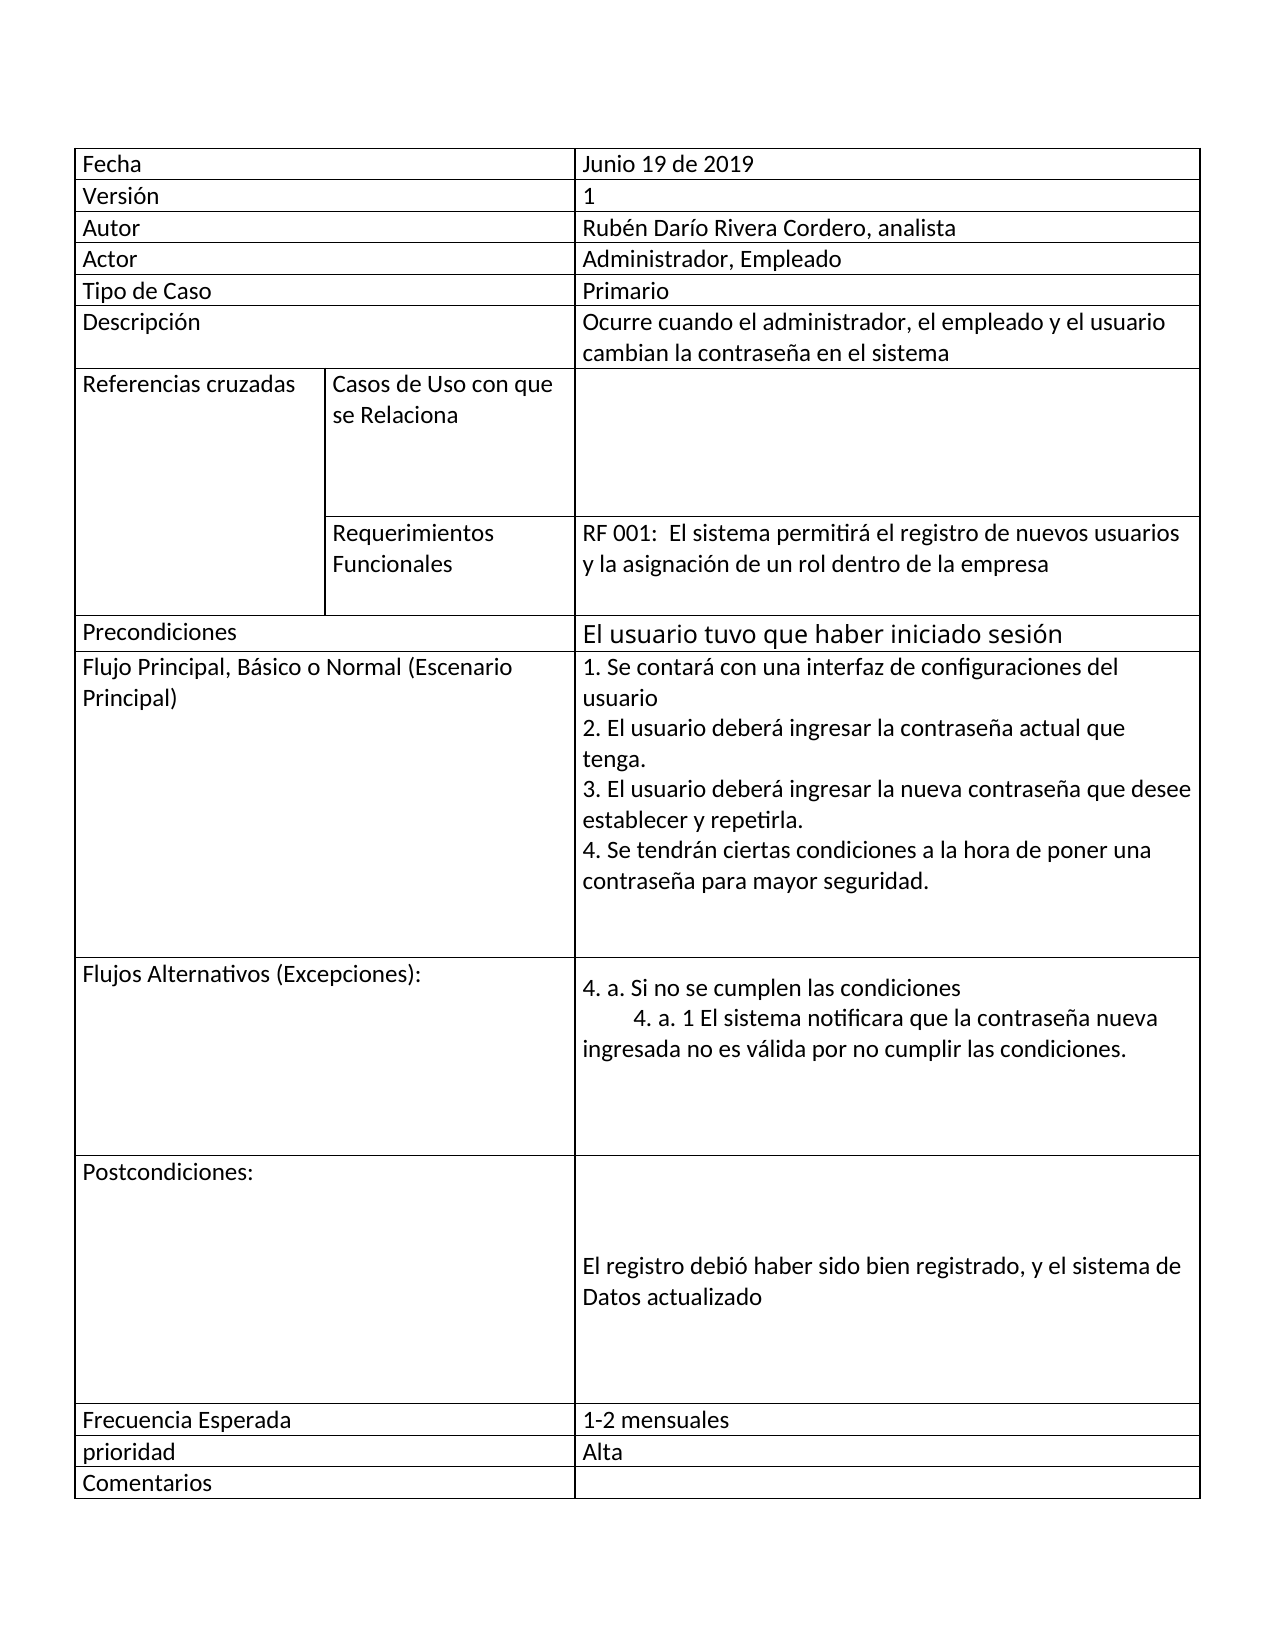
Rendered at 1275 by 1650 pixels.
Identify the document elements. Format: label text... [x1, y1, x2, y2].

table_cell Rubén Darío Rivera Cordero, analista [576, 212, 1199, 242]
table_cell Requerimientos Funcionales [326, 517, 574, 615]
table_cell Frecuencia Esperada [76, 1404, 574, 1434]
table_cell El usuario tuvo que haber iniciado sesión [576, 616, 1199, 651]
table_cell Postcondiciones: [76, 1156, 574, 1403]
table_cell 1 [576, 180, 1199, 211]
table_cell Ocurre cuando el administrador, el empleado y el usuario cambian la contraseña en el sistema [576, 306, 1199, 367]
table_cell Descripción [76, 306, 574, 367]
table_cell Versión [76, 180, 574, 211]
table_cell Flujos Alternativos (Excepciones): [76, 958, 574, 1155]
table_cell [576, 1467, 1199, 1498]
table_cell Alta [576, 1436, 1199, 1466]
table_cell 1-2 mensuales [576, 1404, 1199, 1434]
table_cell Precondiciones [76, 616, 574, 651]
table_cell Primario [576, 275, 1199, 305]
table_cell Junio 19 de 2019 [576, 149, 1199, 179]
table_cell [576, 369, 1199, 516]
table_cell Actor [76, 243, 574, 274]
table_cell Fecha [76, 149, 574, 179]
table_cell Referencias cruzadas [76, 369, 324, 615]
table_cell El registro debió haber sido bien registrado, y el sistema de Datos actualizado [576, 1156, 1199, 1403]
table_cell 1. Se contará con una interfaz de configuraciones del usuario 2. El usuario deberá ingresar la contraseña actual que tenga. 3. El usuario deberá ingresar la nueva contraseña que desee establecer y repetirla. 4. Se tendrán ciertas condiciones a la hora de poner una contraseña para mayor seguridad. [576, 652, 1199, 957]
table_cell Autor [76, 212, 574, 242]
table_cell prioridad [76, 1436, 574, 1466]
table_cell Administrador, Empleado [576, 243, 1199, 274]
table_cell Comentarios [76, 1467, 574, 1498]
table_cell 4. a. Si no se cumplen las condiciones 4. a. 1 El sistema notificara que la contraseña nueva ingresada no es válida por no cumplir las condiciones. [576, 958, 1199, 1155]
table_cell Tipo de Caso [76, 275, 574, 305]
table_cell RF 001: El sistema permitirá el registro de nuevos usuarios y la asignación de un rol dentro de la empresa [576, 517, 1199, 615]
table_cell Flujo Principal, Básico o Normal (Escenario Principal) [76, 652, 574, 957]
table_cell Casos de Uso con que se Relaciona [326, 369, 574, 516]
